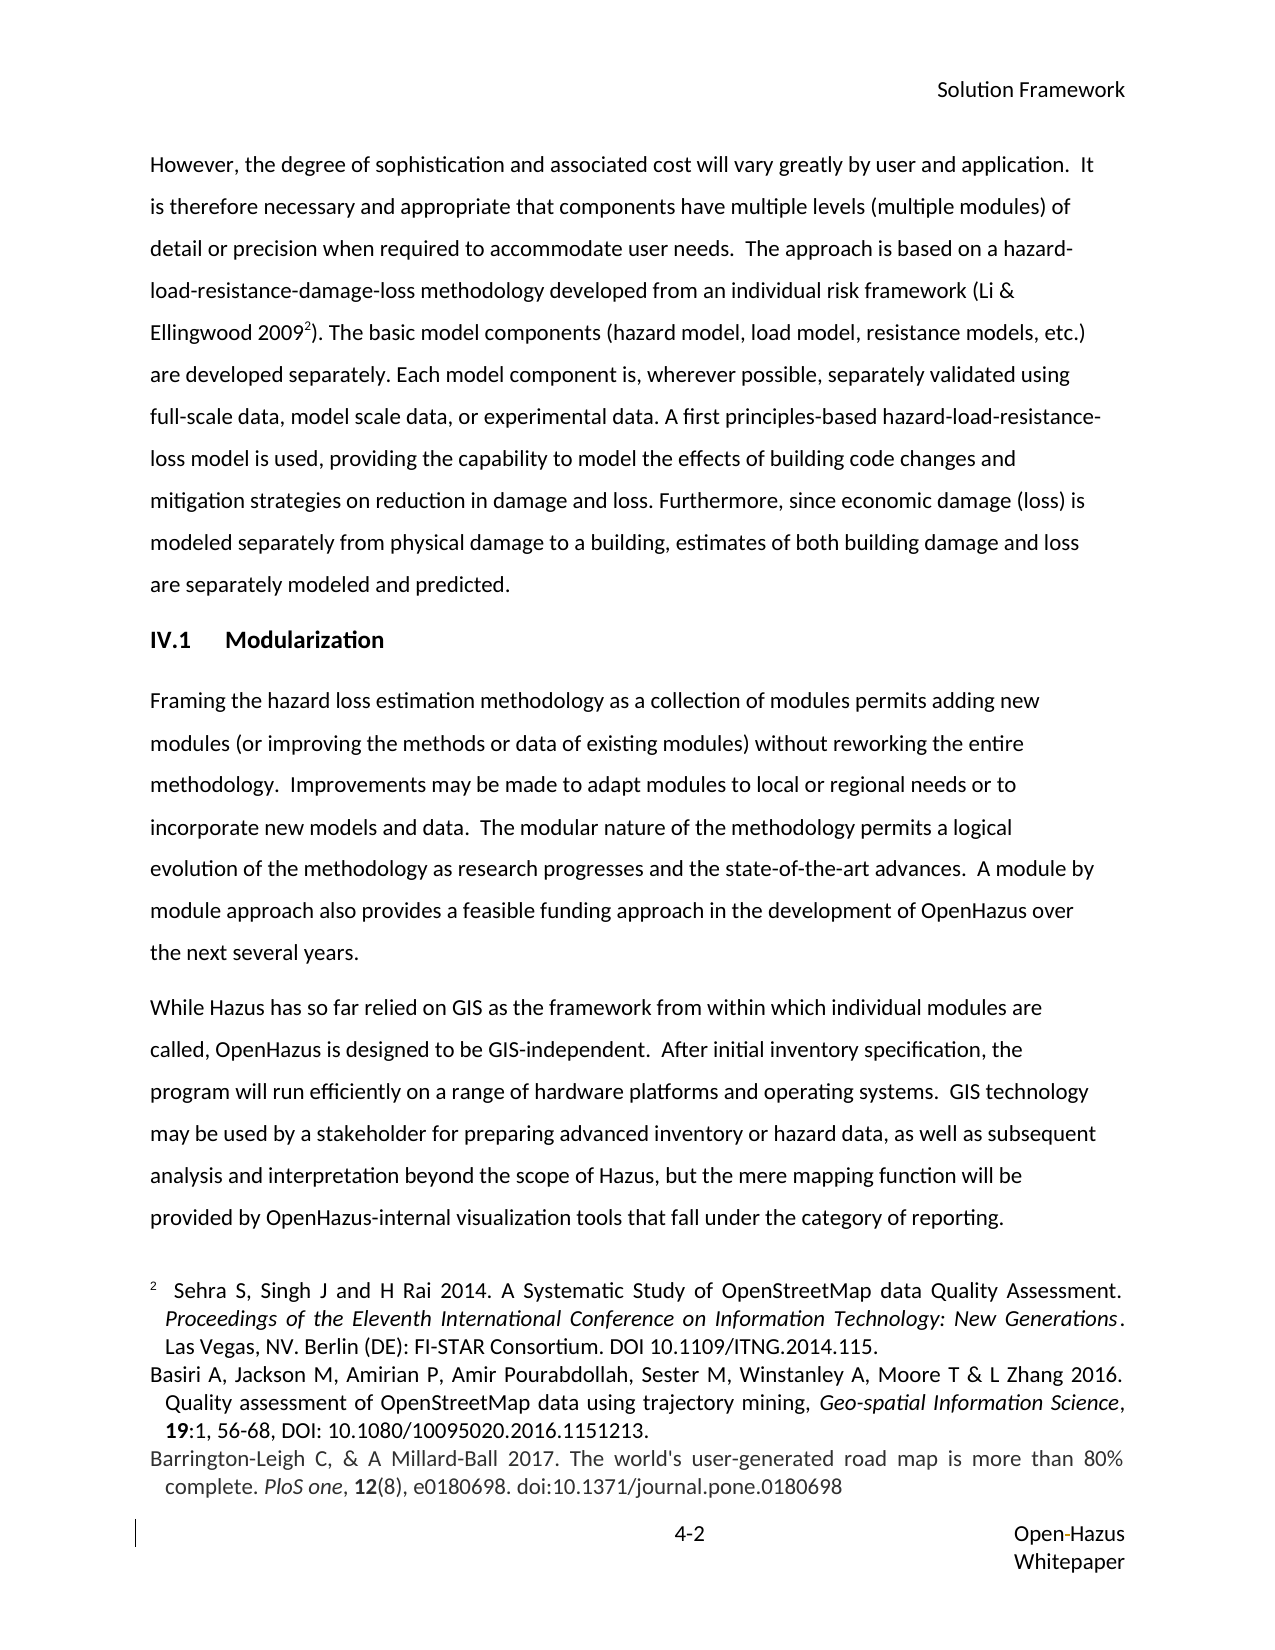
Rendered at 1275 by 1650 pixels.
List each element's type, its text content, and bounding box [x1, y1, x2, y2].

text Framing the hazard loss estimation methodology as a collection of modules permits adding new modules (or improving the methods or data of existing modules) without reworking the entire methodology. Improvements may be made to adapt modules to local or regional needs or to incorporate new models and data. The modular nature of the methodology permits a logical evolution of the methodology as research progresses and the state-of-the-art advances. A module by module approach also provides a feasible funding approach in the development of OpenHazus over the next several years. [150, 687, 1107, 967]
text However, the degree of sophistication and associated cost will vary greatly by user and application. It is therefore necessary and appropriate that components have multiple levels (multiple modules) of detail or precision when required to accommodate user needs. The approach is based on a hazard-load-resistance-damage-loss methodology developed from an individual risk framework (Li & Ellingwood 2009). The basic model components (hazard model, load model, resistance models, etc.) are developed separately. Each model component is, wherever possible, separately validated using full-scale data, model scale data, or experimental data. A first principles-based hazard-load-resistance-loss model is used, providing the capability to model the effects of building code changes and mitigation strategies on reduction in damage and loss. Furthermore, since economic damage (loss) is modeled separately from physical damage to a building, estimates of both building damage and loss are separately modeled and predicted. [150, 150, 1107, 598]
text IV.1 Modularization [150, 624, 1125, 655]
text While Hazus has so far relied on GIS as the framework from within which individual modules are called, OpenHazus is designed to be GIS-independent. After initial inventory specification, the program will run efficiently on a range of hardware platforms and operating systems. GIS technology may be used by a stakeholder for preparing advanced inventory or hazard data, as well as subsequent analysis and interpretation beyond the scope of Hazus, but the mere mapping function will be provided by OpenHazus-internal visualization tools that fall under the category of reporting. [150, 993, 1107, 1231]
